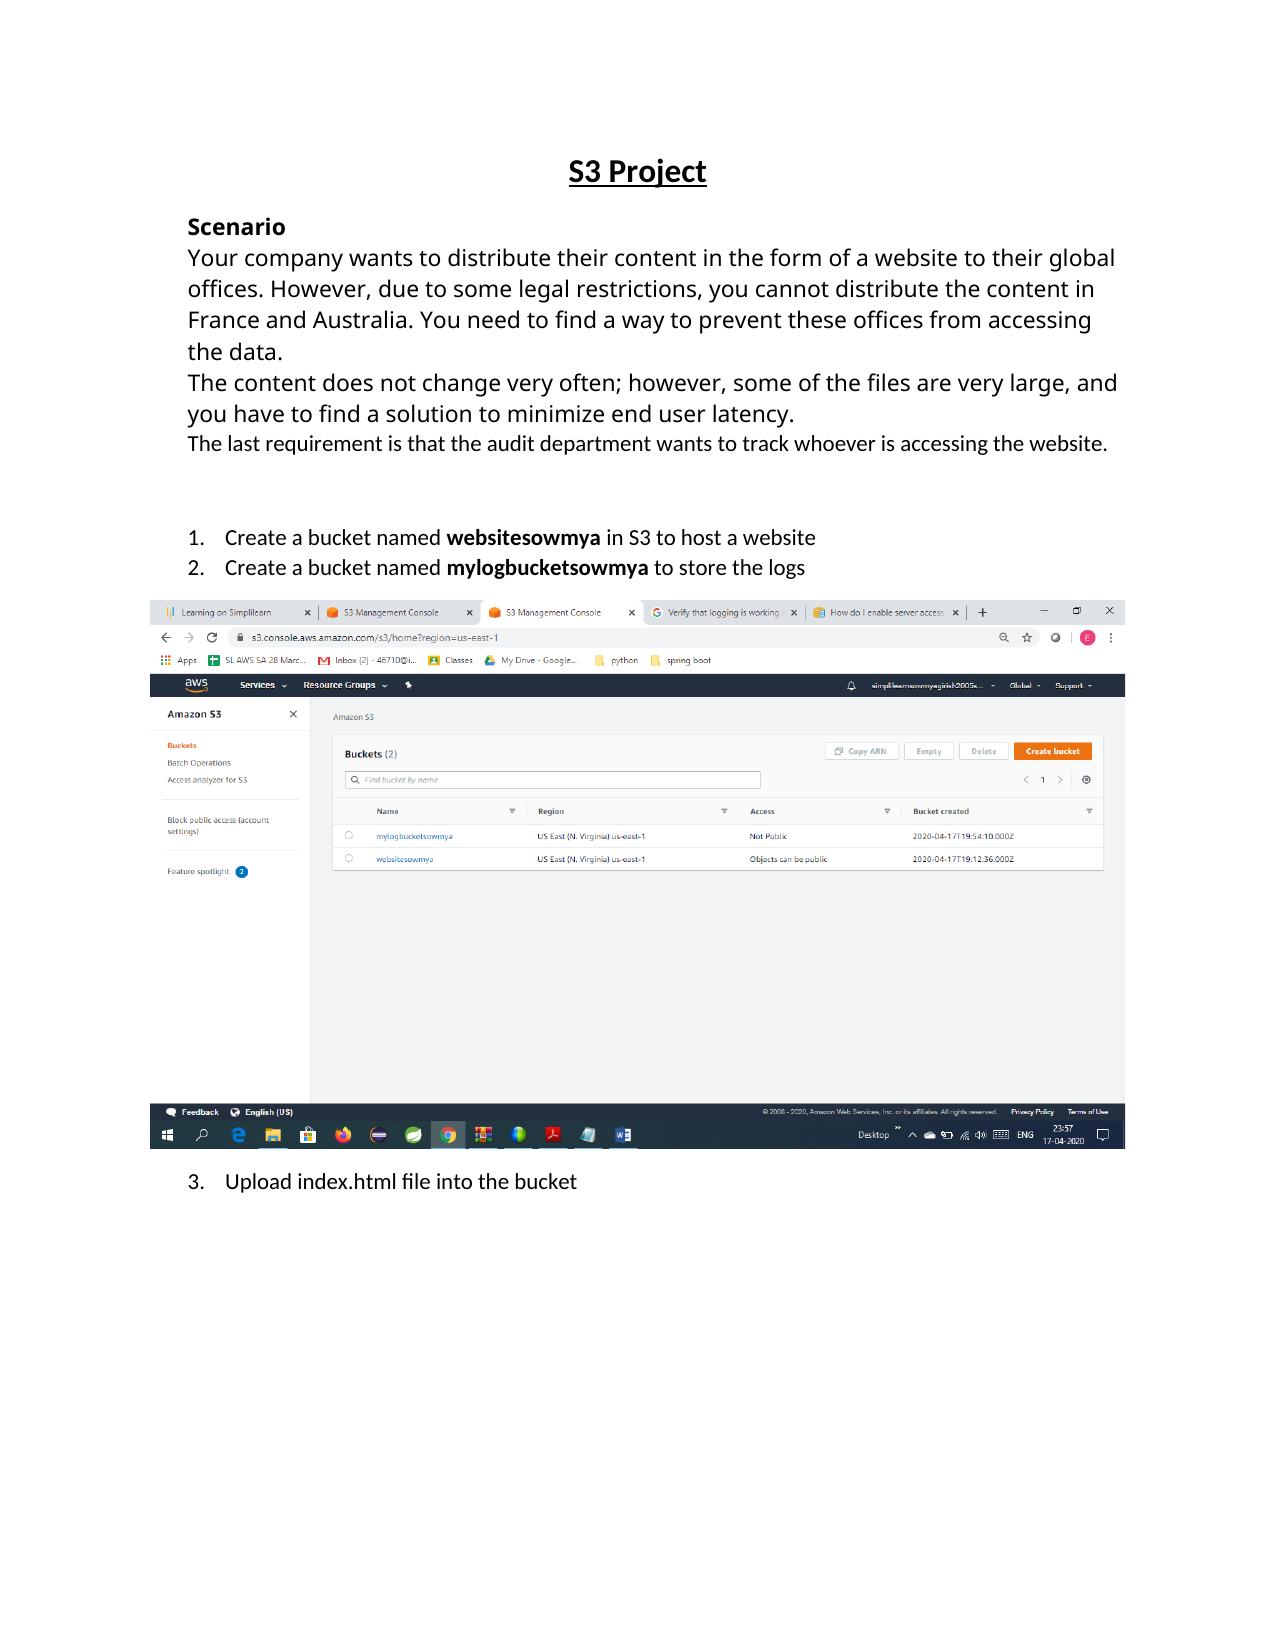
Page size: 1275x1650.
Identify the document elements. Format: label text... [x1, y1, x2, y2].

list Create a bucket named websitesowmya in S3 to host a website [187, 523, 1125, 551]
picture [150, 600, 1125, 1149]
text The last requirement is that the audit department wants to track whoever is accessing the website. [187, 429, 1125, 457]
text Your company wants to distribute their content in the form of a website to their global offices. However, due to some legal restrictions, you cannot distribute the content in France and Australia. You need to find a way to prevent these offices from accessing the data. [187, 242, 1125, 367]
text S3 Project [150, 150, 1125, 191]
text The content does not change very often; however, some of the files are very large, and you have to find a solution to minimize end user latency. [187, 367, 1125, 429]
list Create a bucket named mylogbucketsowmya to store the logs [187, 553, 1125, 581]
text Scenario [187, 211, 1125, 242]
list Upload index.html file into the bucket [187, 1167, 1125, 1195]
